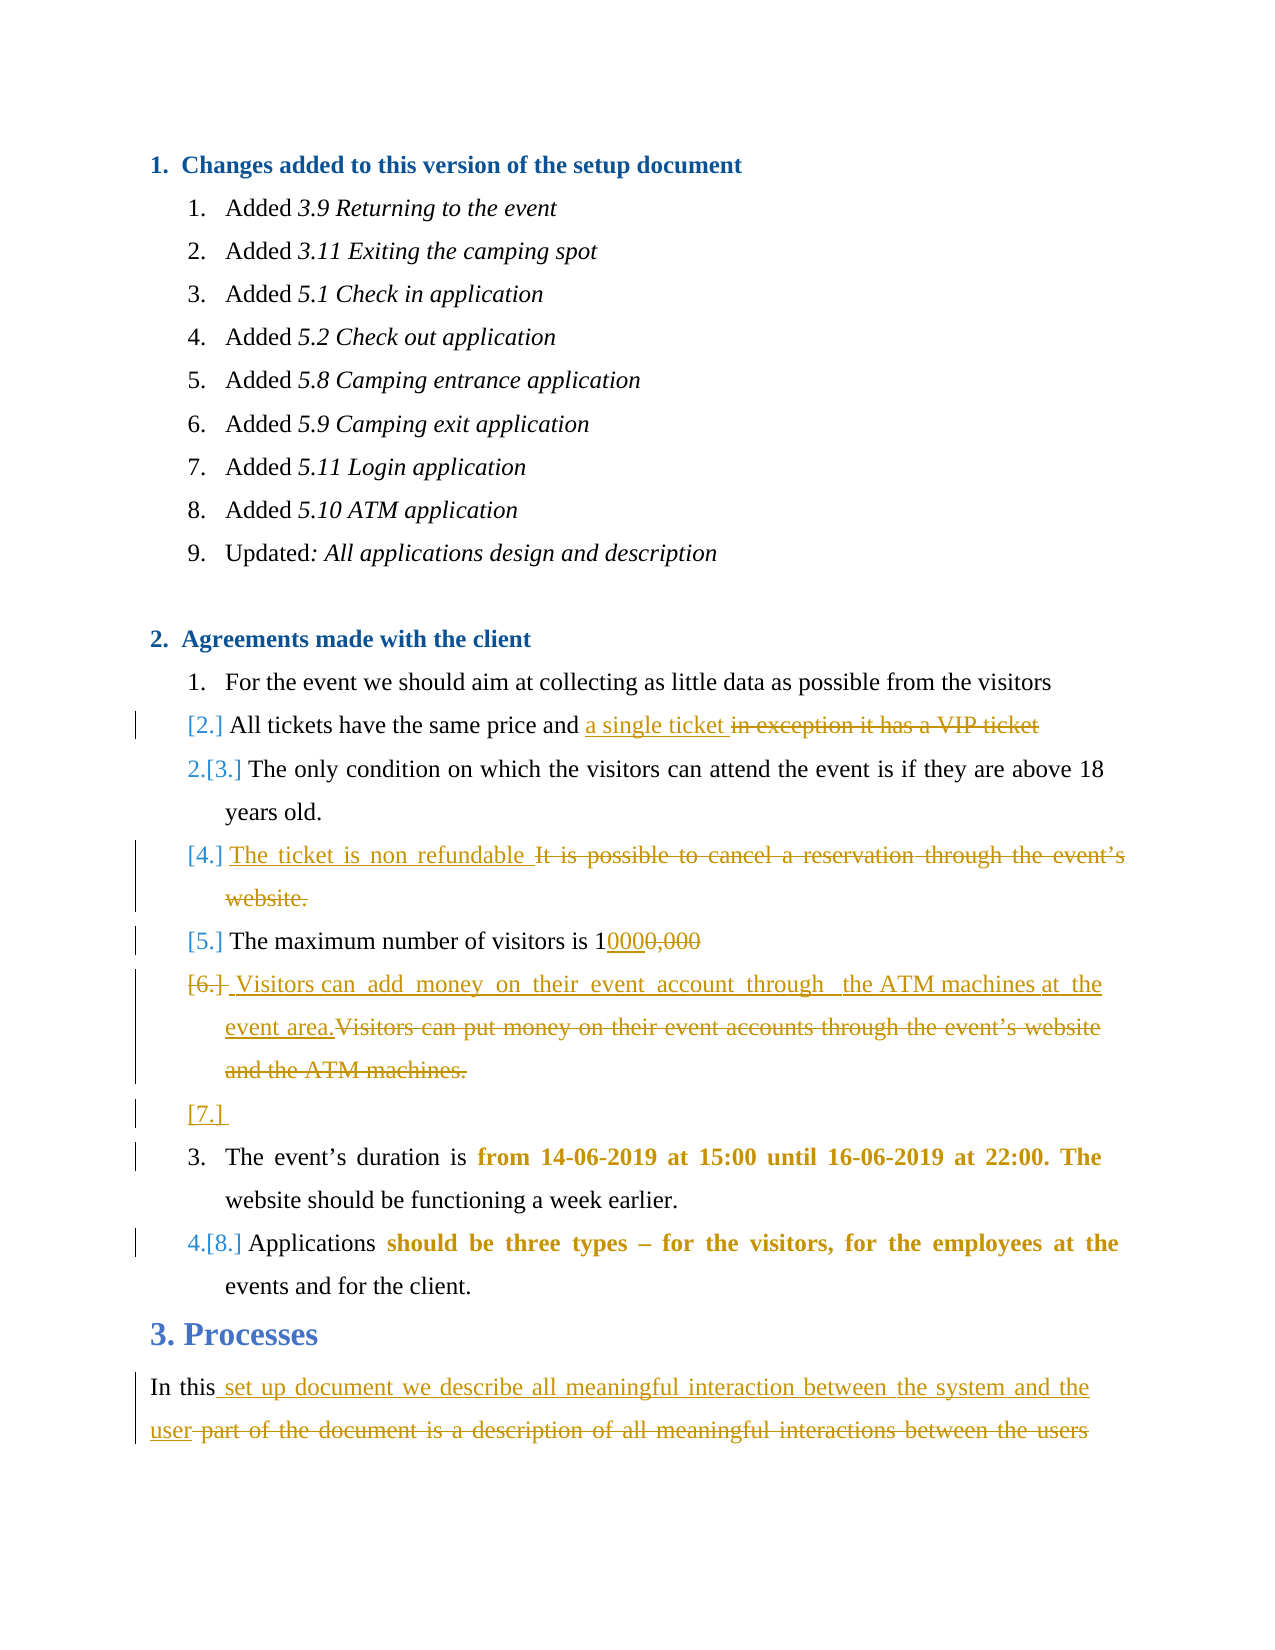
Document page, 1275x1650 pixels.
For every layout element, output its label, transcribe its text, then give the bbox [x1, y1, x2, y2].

text 3. Processes [150, 1314, 1125, 1353]
list Added 5.8 Camping entrance application [187, 366, 1125, 394]
list Added 3.11 Exiting the camping spot [187, 236, 1125, 265]
list Added 3.9 Returning to the event [187, 193, 1125, 222]
list For the event we should aim at collecting as little data as possible from the visitors [187, 667, 1125, 696]
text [150, 1372, 1089, 1444]
list Added 5.9 Camping exit application [187, 409, 1125, 437]
list Updated: All applications design and description [187, 538, 1125, 567]
list All tickets have the same price and [187, 711, 1125, 739]
list Added 5.2 Check out application [187, 322, 1125, 351]
list Agreements made with the client [150, 624, 1125, 653]
list The event’s duration is from 14-06-2019 at 15:00 until 16-06-2019 at 22:00. The website should be functioning a week earlier. [187, 1142, 1102, 1214]
list Added 5.11 Login application [187, 452, 1125, 481]
list Changes added to this version of the setup document [150, 150, 1125, 179]
list Added 5.10 ATM application [187, 495, 1125, 524]
list Added 5.1 Check in application [187, 279, 1125, 308]
list The maximum number of visitors is 1 [187, 926, 1125, 955]
list The only condition on which the visitors can attend the event is if they are above 18 years old. [187, 754, 1106, 826]
list Applications should be three types – for the visitors, for the employees at the events and for the client. [187, 1228, 1121, 1300]
